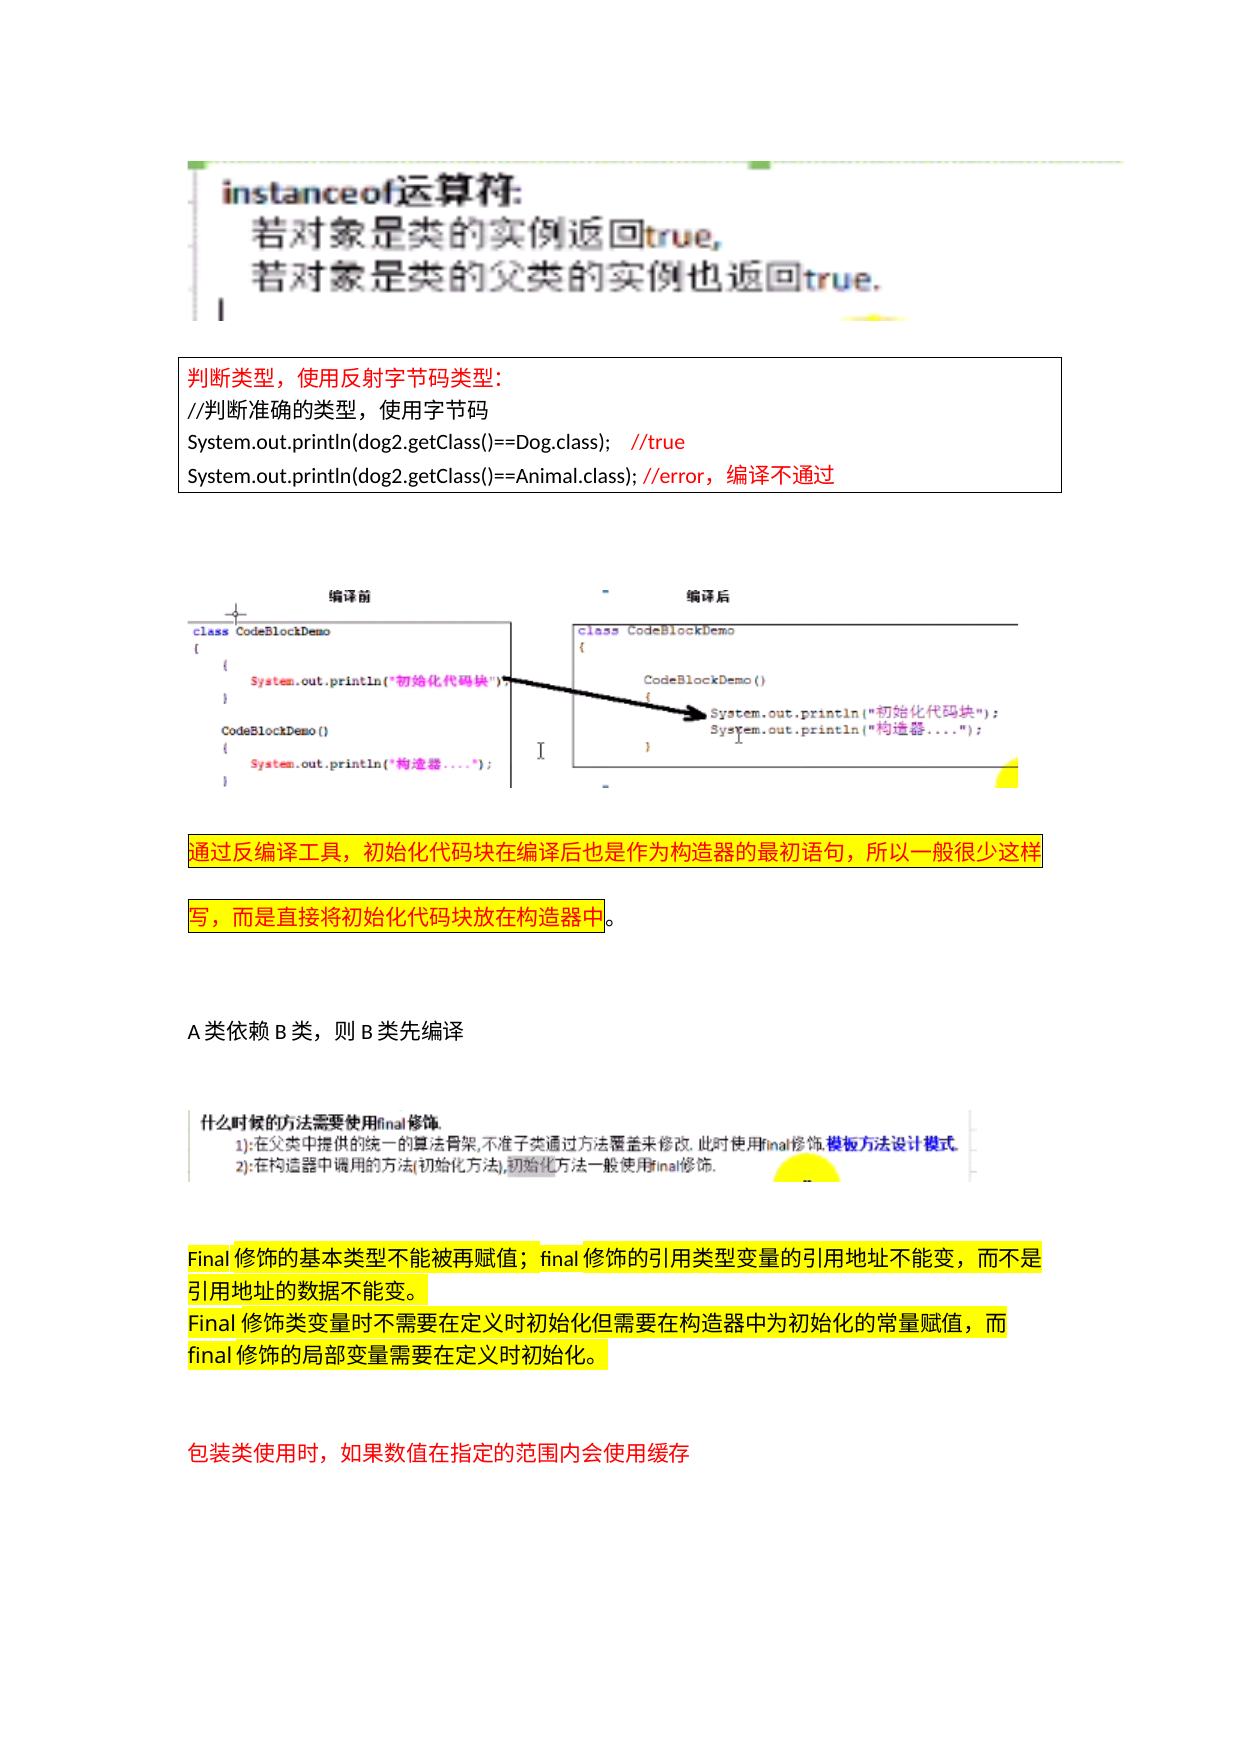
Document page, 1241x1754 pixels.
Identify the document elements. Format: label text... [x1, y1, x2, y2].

text 通过反编译工具，初始化代码块在编译后也是作为构造器的最初语句，所以一般很少这样写，而是直接将初始化代码块放在构造器中。 [187, 818, 1053, 948]
text 判断类型，使用反射字节码类型： [179, 358, 1061, 389]
text Final 修饰类变量时不需要在定义时初始化但需要在构造器中为初始化的常量赋值，而final修饰的局部变量需要在定义时初始化。 [187, 1306, 1053, 1371]
picture [187, 161, 1125, 321]
text Final修饰的基本类型不能被再赋值；final修饰的引用类型变量的引用地址不能变，而不是引用地址的数据不能变。 [187, 1241, 1053, 1306]
text 包装类使用时，如果数值在指定的范围内会使用缓存 [187, 1436, 1053, 1468]
picture [187, 1110, 977, 1182]
text //判断准确的类型，使用字节码 System.out.println(dog2.getClass()==Dog.class); //true System.out.println(dog2.getClass()==Animal.class); //error，编译不通过 [179, 389, 1061, 492]
text A类依赖B类，则B类先编译 [187, 1013, 1053, 1046]
picture [187, 590, 1019, 788]
